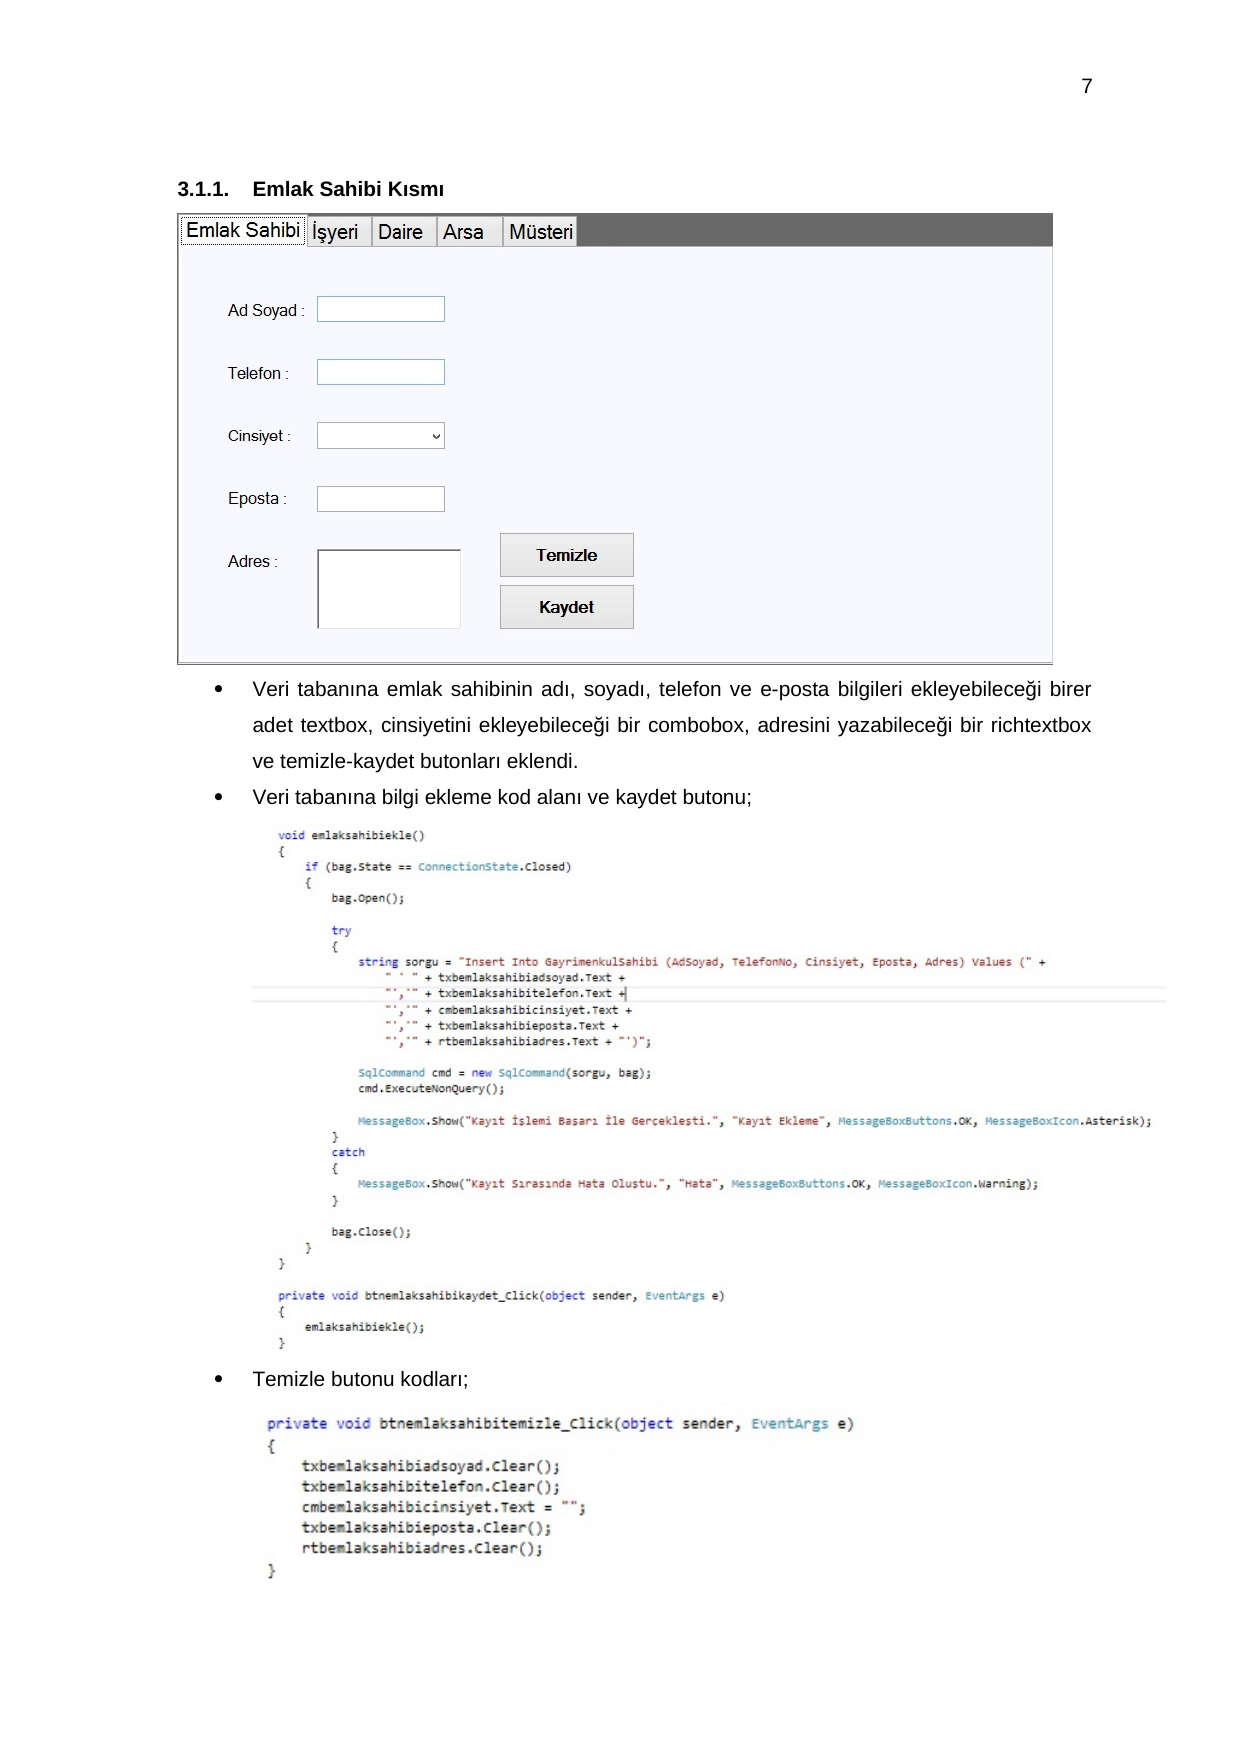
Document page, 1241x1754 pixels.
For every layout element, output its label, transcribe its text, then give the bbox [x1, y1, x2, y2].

picture [177, 213, 1053, 665]
picture [252, 1402, 922, 1588]
list Veri tabanına emlak sahibinin adı, soyadı, telefon ve e-posta bilgileri ekleyebileceği birer adet textbox, cinsiyetini ekleyebileceği bir combobox, adresini yazabileceği bir richtextbox ve temizle-kaydet butonları eklendi. [215, 677, 1092, 773]
subtitle Emlak Sahibi Kısmı [177, 177, 1092, 201]
picture [252, 820, 1167, 1355]
list Veri tabanına bilgi ekleme kod alanı ve kaydet butonu; [215, 785, 1092, 809]
list Temizle butonu kodları; [215, 1367, 1092, 1391]
